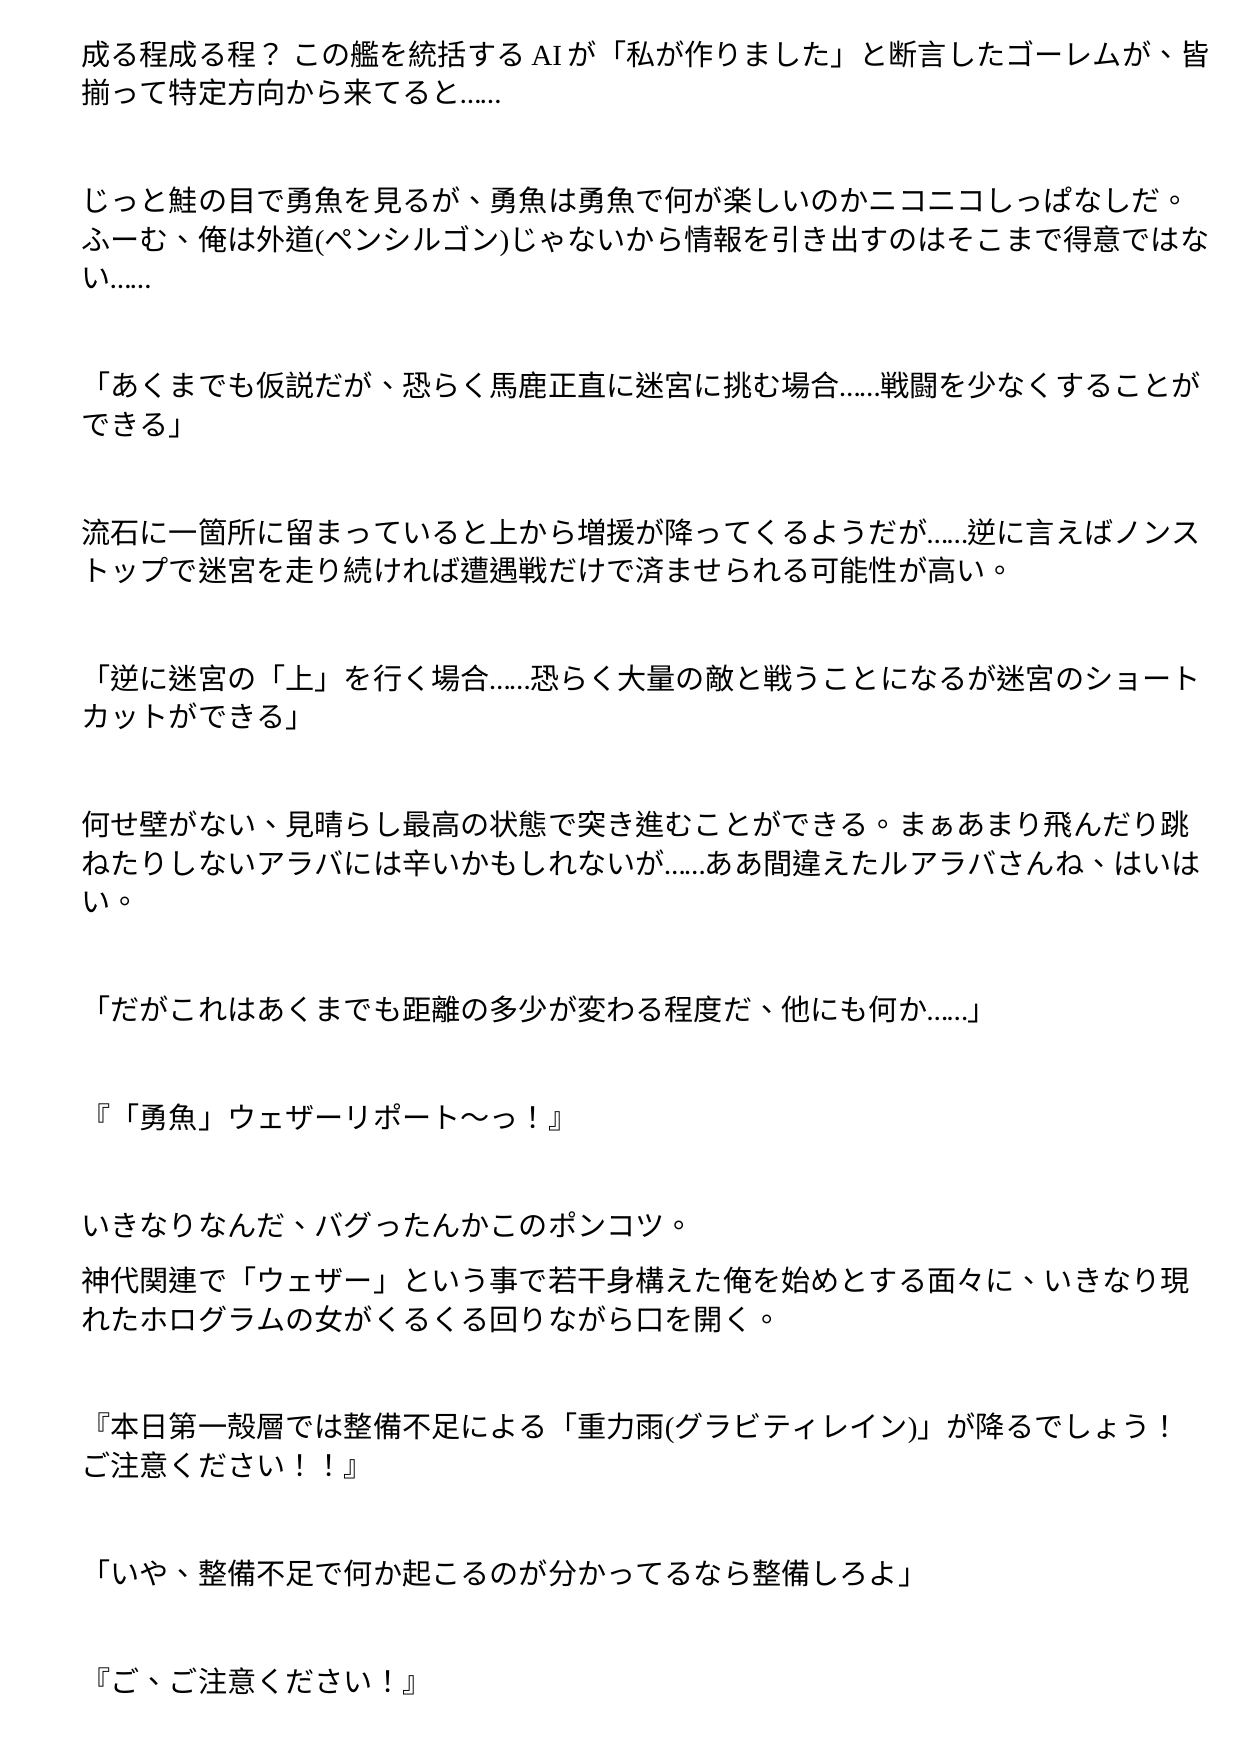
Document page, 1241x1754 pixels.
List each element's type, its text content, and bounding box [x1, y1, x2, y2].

text 流石に一箇所に留まっていると上から増援が降ってくるようだが……逆に言えばノンストップで迷宮を走り続ければ遭遇戦だけで済ませられる可能性が高い。 [81, 515, 1215, 589]
text 何せ壁がない、見晴らし最高の状態で突き進むことができる。まぁあまり飛んだり跳ねたりしないアラバには辛いかもしれないが……ああ間違えたルアラバさんね、はいはい。 [81, 807, 1215, 920]
text 「だがこれはあくまでも距離の多少が変わる程度だ、他にも何か……」 [81, 992, 1215, 1028]
text 「いや、整備不足で何か起こるのが分かってるなら整備しろよ」 [81, 1556, 1215, 1591]
text 『本日第一殻層では整備不足による「重力雨(グラビティレイン)」が降るでしょう！ ご注意ください！！』 [81, 1409, 1215, 1483]
text 『ご、ご注意ください！』 [81, 1664, 1215, 1699]
text 『「勇魚」ウェザーリポート〜っ！』 [81, 1100, 1215, 1136]
text 神代関連で「ウェザー」という事で若干身構えた俺を始めとする面々に、いきなり現れたホログラムの女がくるくる回りながら口を開く。 [81, 1263, 1215, 1337]
text 成る程成る程？ この艦を統括するAIが「私が作りました」と断言したゴーレムが、皆揃って特定方向から来てると…… [81, 37, 1215, 111]
text 「あくまでも仮説だが、恐らく馬鹿正直に迷宮に挑む場合……戦闘を少なくすることができる」 [81, 368, 1215, 442]
text 「逆に迷宮の「上」を行く場合……恐らく大量の敵と戦うことになるが迷宮のショートカットができる」 [81, 661, 1215, 735]
text じっと鮭の目で勇魚を見るが、勇魚は勇魚で何が楽しいのかニコニコしっぱなしだ。ふーむ、俺は外道(ペンシルゴン)じゃないから情報を引き出すのはそこまで得意ではない…… [81, 183, 1215, 296]
text いきなりなんだ、バグったんかこのポンコツ。 [81, 1208, 1215, 1244]
